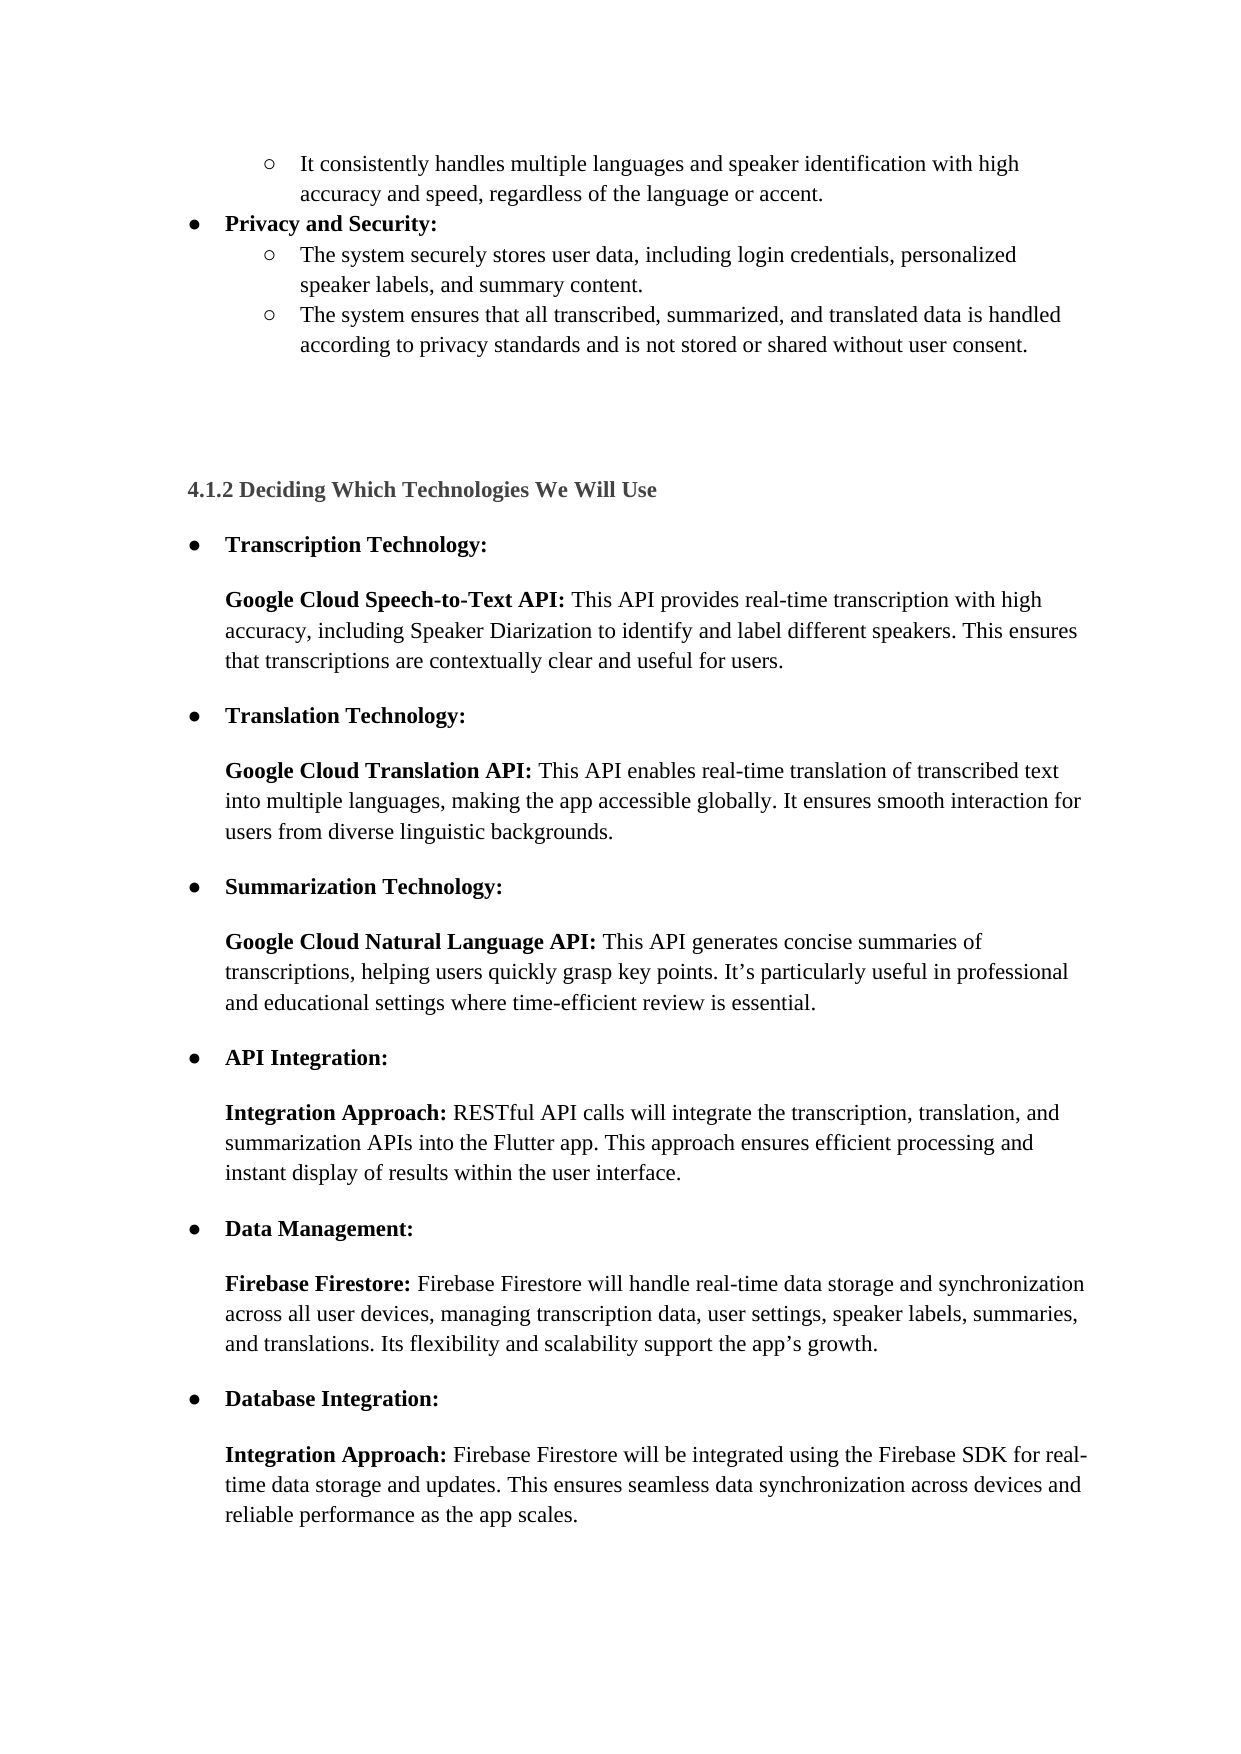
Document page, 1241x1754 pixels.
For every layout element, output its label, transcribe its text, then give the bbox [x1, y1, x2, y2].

list It consistently handles multiple languages and speaker identification with high accuracy and speed, regardless of the language or accent. [262, 150, 1090, 207]
text Google Cloud Speech-to-Text API: This API provides real-time transcription with high accuracy, including Speaker Diarization to identify and label different speakers. This ensures that transcriptions are contextually clear and useful for users. [225, 586, 1090, 673]
text Integration Approach: RESTful API calls will integrate the transcription, translation, and summarization APIs into the Flutter app. This approach ensures efficient processing and instant display of results within the user interface. [225, 1099, 1090, 1186]
list Privacy and Security: [187, 210, 1090, 237]
subtitle 4.1.2 Deciding Which Technologies We Will Use [187, 476, 1090, 502]
text Google Cloud Translation API: This API enables real-time translation of transcribed text into multiple languages, making the app accessible globally. It ensures smooth interaction for users from diverse linguistic backgrounds. [225, 757, 1090, 844]
list Data Management: [187, 1214, 1090, 1241]
list API Integration: [187, 1044, 1090, 1070]
list The system ensures that all transcribed, summarized, and translated data is handled according to privacy standards and is not stored or shared without user consent. [262, 301, 1090, 358]
list Summarization Technology: [187, 873, 1090, 899]
list The system securely stores user data, including login credentials, personalized speaker labels, and summary content. [262, 241, 1090, 297]
text Google Cloud Natural Language API: This API generates concise summaries of transcriptions, helping users quickly grasp key points. It’s particularly useful in professional and educational settings where time-efficient review is essential. [225, 928, 1090, 1015]
list Translation Technology: [187, 702, 1090, 728]
list Database Integration: [187, 1385, 1090, 1412]
text Integration Approach: Firebase Firestore will be integrated using the Firebase SDK for real-time data storage and updates. This ensures seamless data synchronization across devices and reliable performance as the app scales. [225, 1441, 1090, 1527]
text Firebase Firestore: Firebase Firestore will handle real-time data storage and synchronization across all user devices, managing transcription data, user settings, speaker labels, summaries, and translations. Its flexibility and scalability support the app’s growth. [225, 1270, 1090, 1357]
list Transcription Technology: [187, 531, 1090, 558]
